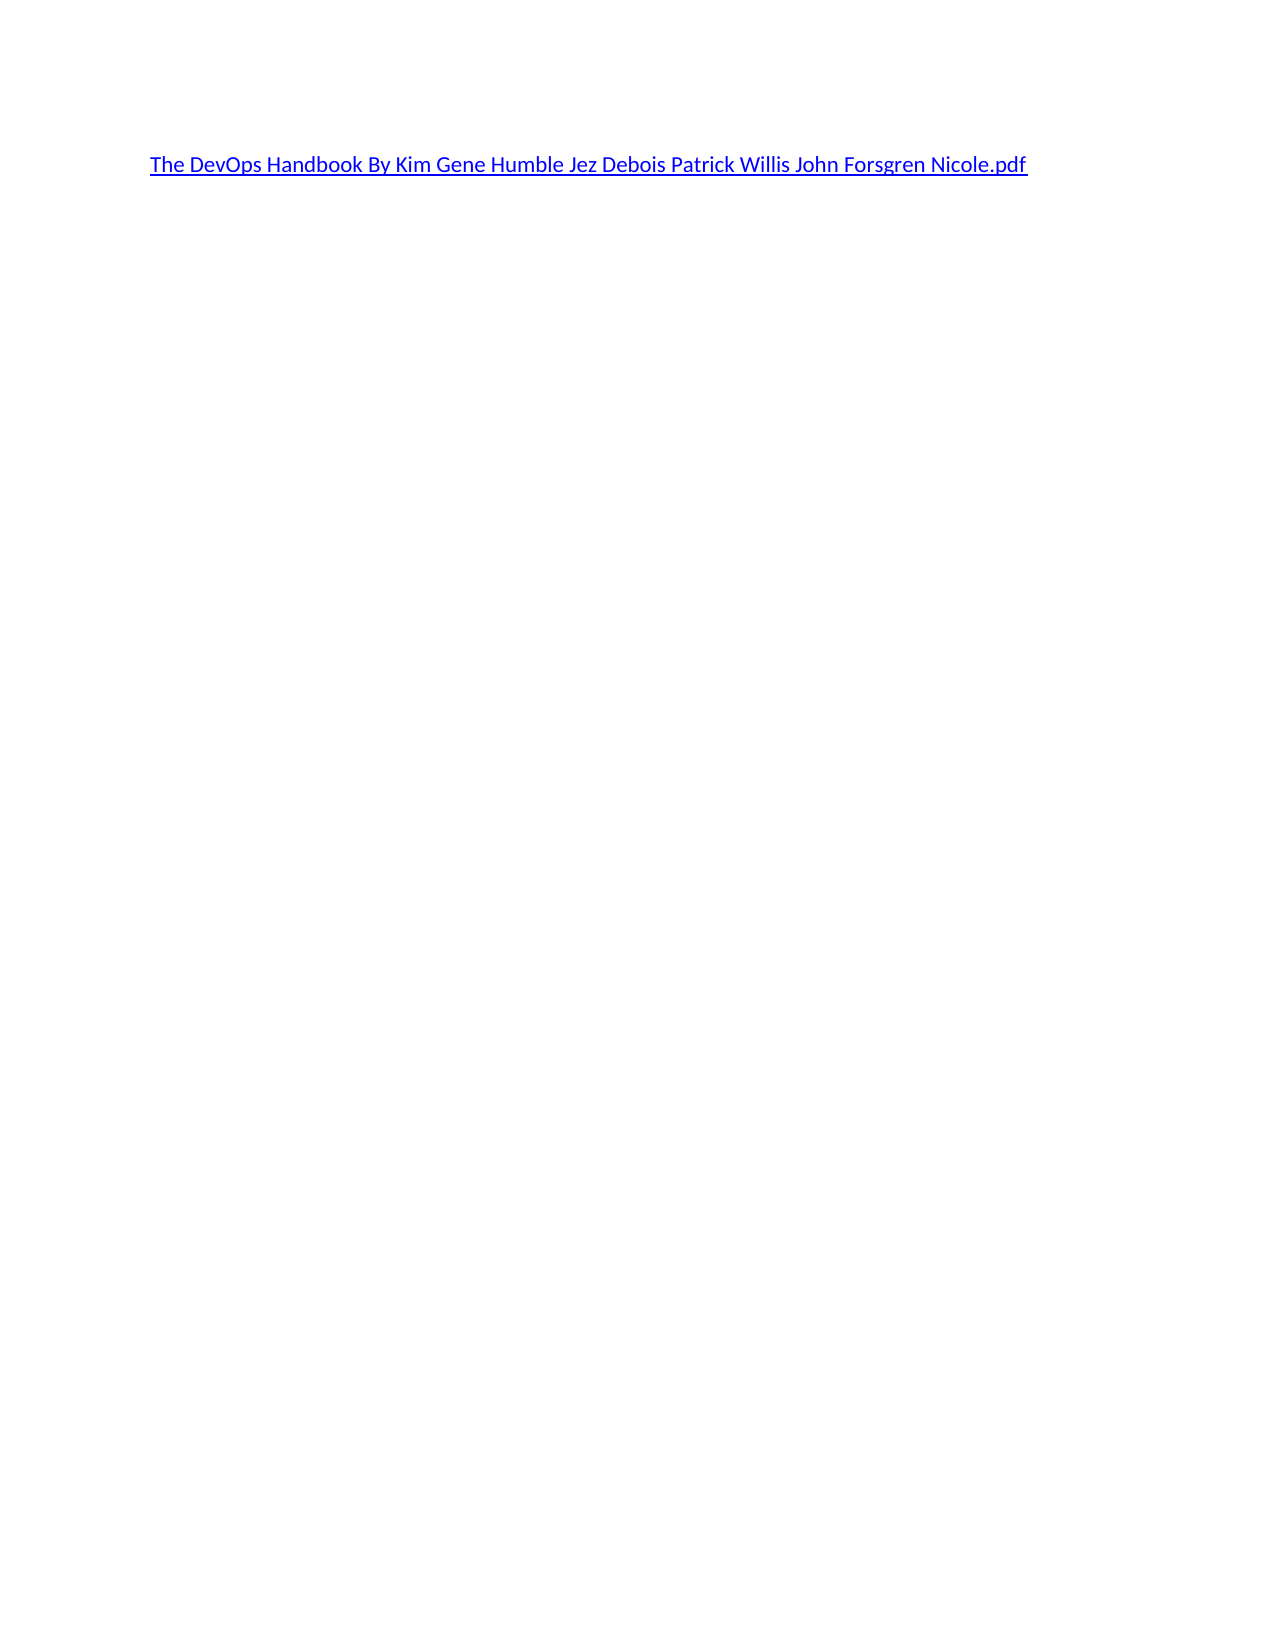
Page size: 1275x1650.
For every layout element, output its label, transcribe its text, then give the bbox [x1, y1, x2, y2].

text The DevOps Handbook By Kim Gene Humble Jez Debois Patrick Willis John Forsgren Nicole.pdf [150, 150, 1125, 178]
